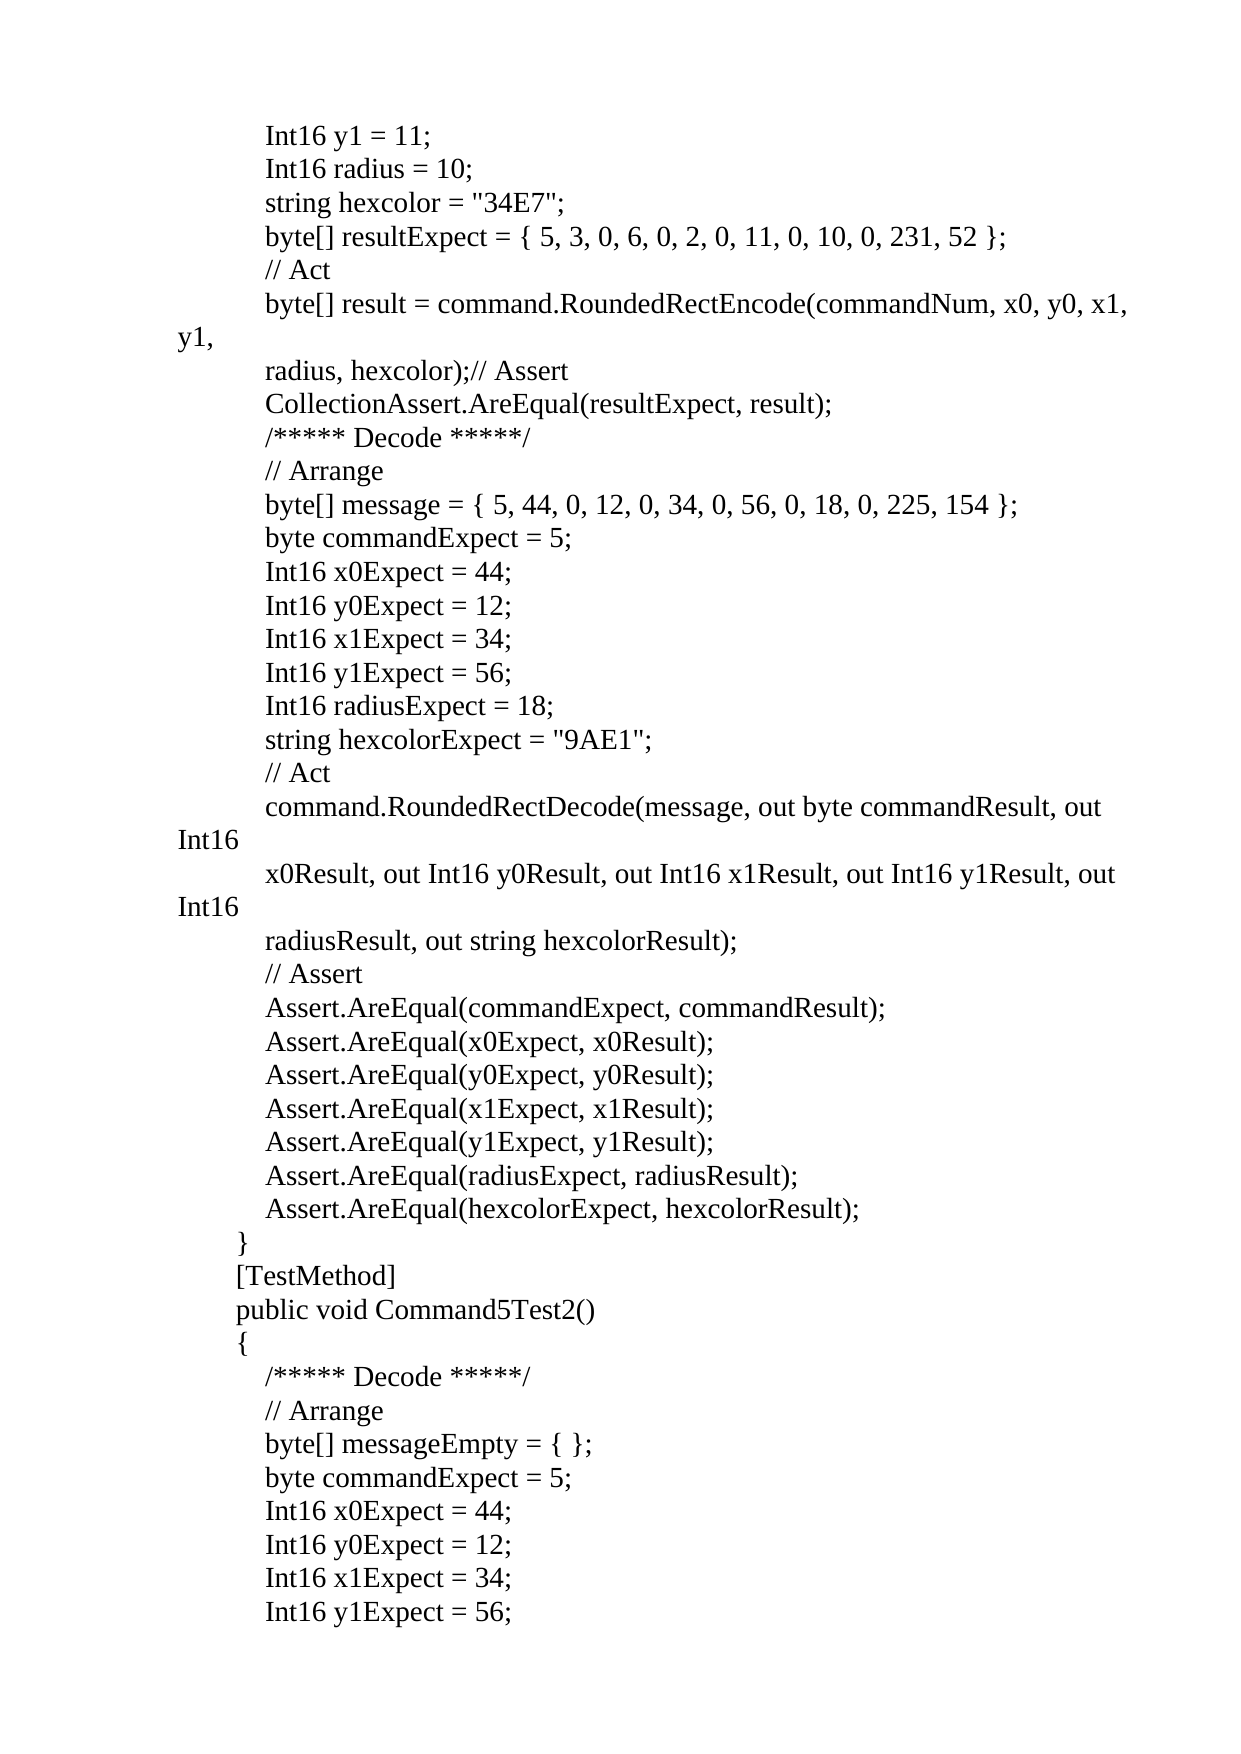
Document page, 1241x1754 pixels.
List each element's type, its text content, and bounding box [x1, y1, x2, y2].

text Assert.AreEqual(commandExpect, commandResult); [177, 990, 1152, 1024]
text // Act [177, 252, 1152, 286]
text string hexcolor = "34E7"; [177, 185, 1152, 219]
text byte[] resultExpect = { 5, 3, 0, 6, 0, 2, 0, 11, 0, 10, 0, 231, 52 }; [177, 219, 1152, 252]
text byte[] result = command.RoundedRectEncode(commandNum, x0, y0, x1, y1, [177, 286, 1152, 353]
text Int16 radius = 10; [177, 152, 1152, 185]
text /***** Decode *****/ [177, 420, 1152, 453]
text Assert.AreEqual(radiusExpect, radiusResult); [177, 1158, 1152, 1191]
text Assert.AreEqual(x1Expect, x1Result); [177, 1091, 1152, 1124]
text string hexcolorExpect = "9AE1"; [177, 722, 1152, 755]
text Int16 y1Expect = 56; [177, 655, 1152, 688]
text Int16 x0Expect = 44; [177, 1493, 1152, 1527]
text Assert.AreEqual(y0Expect, y0Result); [177, 1057, 1152, 1091]
text Int16 y0Expect = 12; [177, 1527, 1152, 1560]
text public void Command5Test2() [177, 1292, 1152, 1326]
text { [177, 1326, 1152, 1359]
text Int16 y1Expect = 56; [177, 1594, 1152, 1627]
text /***** Decode *****/ [177, 1359, 1152, 1393]
text byte[] message = { 5, 44, 0, 12, 0, 34, 0, 56, 0, 18, 0, 225, 154 }; [177, 487, 1152, 521]
text radiusResult, out string hexcolorResult); [177, 923, 1152, 957]
text Int16 y1 = 11; [177, 118, 1152, 152]
text // Arrange [177, 453, 1152, 487]
text Int16 radiusExpect = 18; [177, 688, 1152, 722]
text byte[] messageEmpty = { }; [177, 1426, 1152, 1460]
text x0Result, out Int16 y0Result, out Int16 x1Result, out Int16 y1Result, out Int16 [177, 856, 1152, 923]
text Int16 x0Expect = 44; [177, 554, 1152, 588]
text // Assert [177, 957, 1152, 990]
text Assert.AreEqual(hexcolorExpect, hexcolorResult); [177, 1191, 1152, 1225]
text } [177, 1225, 1152, 1258]
text byte commandExpect = 5; [177, 1460, 1152, 1493]
text Assert.AreEqual(x0Expect, x0Result); [177, 1024, 1152, 1057]
text Int16 x1Expect = 34; [177, 1560, 1152, 1594]
text // Arrange [177, 1393, 1152, 1426]
text Int16 x1Expect = 34; [177, 621, 1152, 655]
text Assert.AreEqual(y1Expect, y1Result); [177, 1124, 1152, 1158]
text command.RoundedRectDecode(message, out byte commandResult, out Int16 [177, 789, 1152, 856]
text CollectionAssert.AreEqual(resultExpect, result); [177, 386, 1152, 420]
text // Act [177, 755, 1152, 789]
text [TestMethod] [177, 1258, 1152, 1292]
text radius, hexcolor);// Assert [177, 353, 1152, 386]
text byte commandExpect = 5; [177, 521, 1152, 554]
text Int16 y0Expect = 12; [177, 588, 1152, 621]
